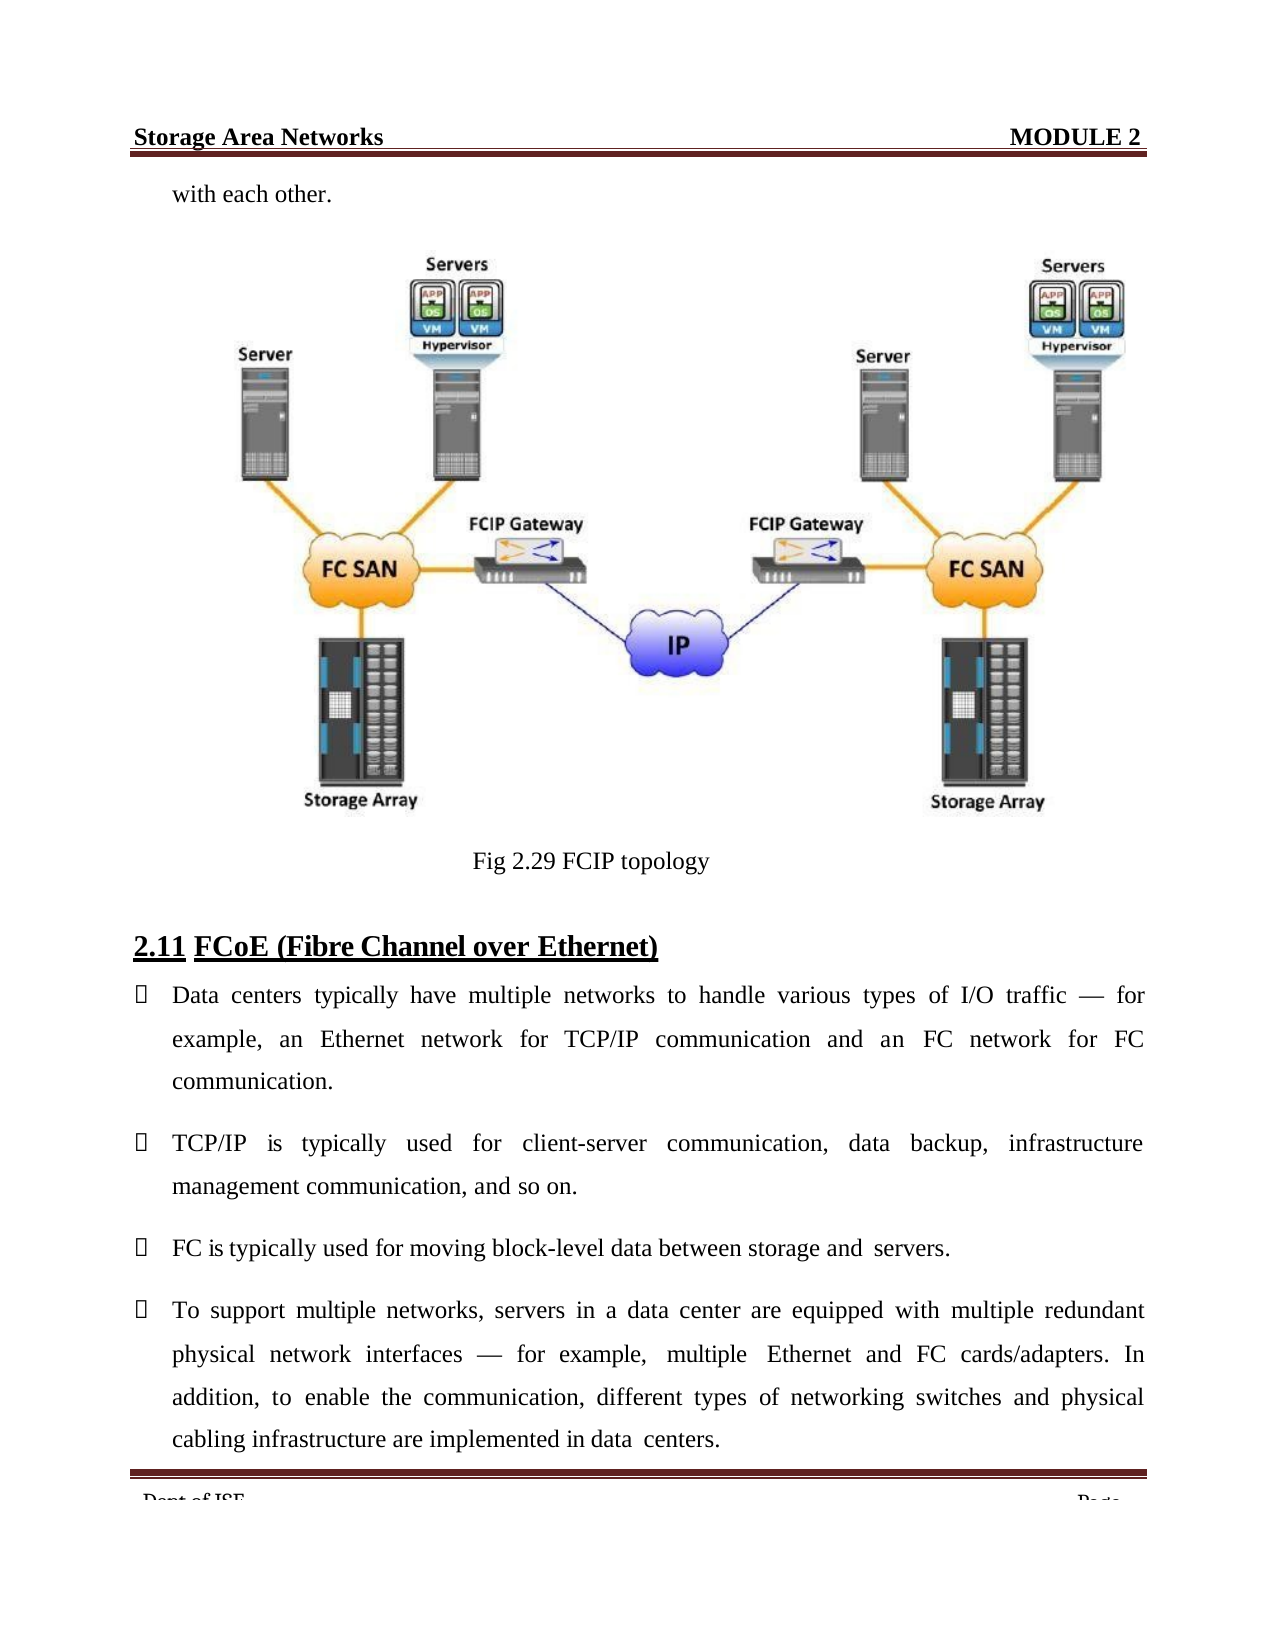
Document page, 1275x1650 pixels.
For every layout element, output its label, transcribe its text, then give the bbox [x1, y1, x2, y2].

list FC is typically used for moving block-level data between storage and servers. [133, 1230, 1160, 1264]
subtitle FCoE (Fibre Channel over Ethernet) [133, 928, 1160, 963]
picture [233, 250, 1127, 817]
list TCP/IP is typically used for client-server communication, data backup, infrastructure management communication, and so on. [133, 1124, 1144, 1200]
list Data centers typically have multiple networks to handle various types of I/O traffic — for example, an Ethernet network for TCP/IP communication and an FC network for FC communication. [133, 977, 1145, 1095]
text with each other. [172, 179, 1160, 207]
list To support multiple networks, servers in a data center are equipped with multiple redundant physical network interfaces — for example, multiple Ethernet and FC cards/adapters. In addition, to enable the communication, different types of networking switches and physical cabling infrastructure are implemented in data centers. [133, 1292, 1145, 1453]
text Fig 2.29 FCIP topology [250, 846, 932, 875]
